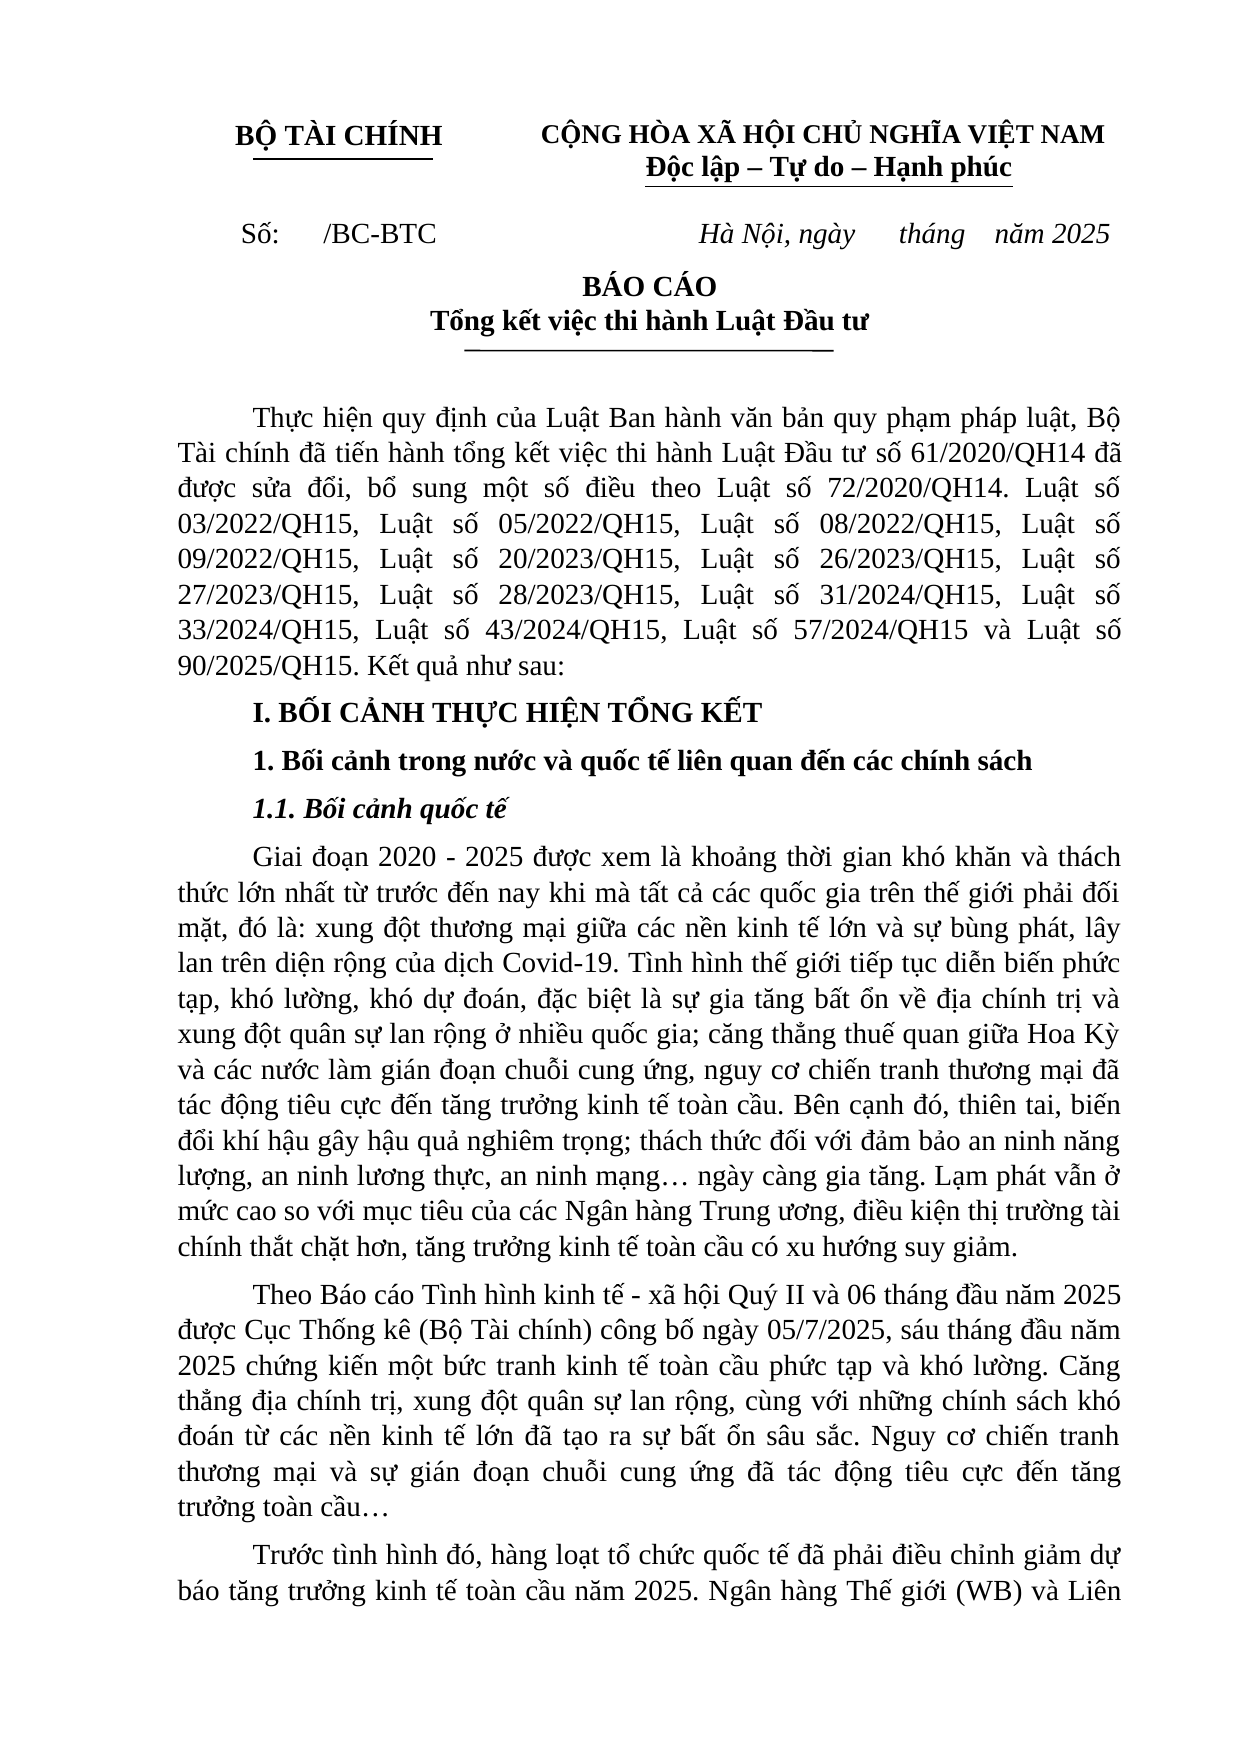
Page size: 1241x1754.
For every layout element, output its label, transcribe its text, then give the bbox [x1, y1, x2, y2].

table_header BỘ TÀI CHÍNH [144, 118, 533, 216]
text I. BỐI CẢNH THỰC HIỆN TỔNG KẾT [177, 694, 1122, 730]
text Theo Báo cáo Tình hình kinh tế - xã hội Quý II và 06 tháng đầu năm 2025 được Cục Thống kê (Bộ Tài chính) công bố ngày 05/7/2025, sáu tháng đầu năm 2025 chứng kiến một bức tranh kinh tế toàn cầu phức tạp và khó lường. Căng thẳng địa chính trị, xung đột quân sự lan rộng, cùng với những chính sách khó đoán từ các nền kinh tế lớn đã tạo ra sự bất ổn sâu sắc. Nguy cơ chiến tranh thương mại và sự gián đoạn chuỗi cung ứng đã tác động tiêu cực đến tăng trưởng toàn cầu… [177, 1276, 1122, 1524]
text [177, 1536, 1122, 1607]
table_cell Hà Nội, ngày tháng năm 2025 [533, 216, 1124, 269]
table_cell Số: /BC-BTC [144, 216, 533, 269]
text 1. Bối cảnh trong nước và quốc tế liên quan đến các chính sách [177, 742, 1122, 778]
table_header CỘNG HÒA XÃ HỘI CHỦ NGHĨA VIỆT NAM Độc lập – Tự do – Hạnh phúc [533, 118, 1124, 216]
text Giai đoạn 2020 - 2025 được xem là khoảng thời gian khó khăn và thách thức lớn nhất từ trước đến nay khi mà tất cả các quốc gia trên thế giới phải đối mặt, đó là: xung đột thương mại giữa các nền kinh tế lớn và sự bùng phát, lây lan trên diện rộng của dịch Covid-19. Tình hình thế giới tiếp tục diễn biến phức tạp, khó lường, khó dự đoán, đặc biệt là sự gia tăng bất ổn về địa chính trị và xung đột quân sự lan rộng ở nhiều quốc gia; căng thẳng thuế quan giữa Hoa Kỳ và các nước làm gián đoạn chuỗi cung ứng, nguy cơ chiến tranh thương mại đã tác động tiêu cực đến tăng trưởng kinh tế toàn cầu. Bên cạnh đó, thiên tai, biến đổi khí hậu gây hậu quả nghiêm trọng; thách thức đối với đảm bảo an ninh năng lượng, an ninh lương thực, an ninh mạng… ngày càng gia tăng. Lạm phát vẫn ở mức cao so với mục tiêu của các Ngân hàng Trung ương, điều kiện thị trường tài chính thắt chặt hơn, tăng trưởng kinh tế toàn cầu có xu hướng suy giảm. [177, 838, 1122, 1263]
text Tổng kết việc thi hành Luật Đầu tư [177, 303, 1122, 336]
text Thực hiện quy định của Luật Ban hành văn bản quy phạm pháp luật, Bộ Tài chính đã tiến hành tổng kết việc thi hành Luật Đầu tư số 61/2020/QH14 đã được sửa đổi, bổ sung một số điều theo Luật số 72/2020/QH14. Luật số 03/2022/QH15, Luật số 05/2022/QH15, Luật số 08/2022/QH15, Luật số 09/2022/QH15, Luật số 20/2023/QH15, Luật số 26/2023/QH15, Luật số 27/2023/QH15, Luật số 28/2023/QH15, Luật số 31/2024/QH15, Luật số 33/2024/QH15, Luật số 43/2024/QH15, Luật số 57/2024/QH15 và Luật số 90/2025/QH15. Kết quả như sau: [177, 399, 1122, 682]
text 1.1. Bối cảnh quốc tế [177, 790, 1122, 826]
text BÁO CÁO [177, 269, 1122, 303]
